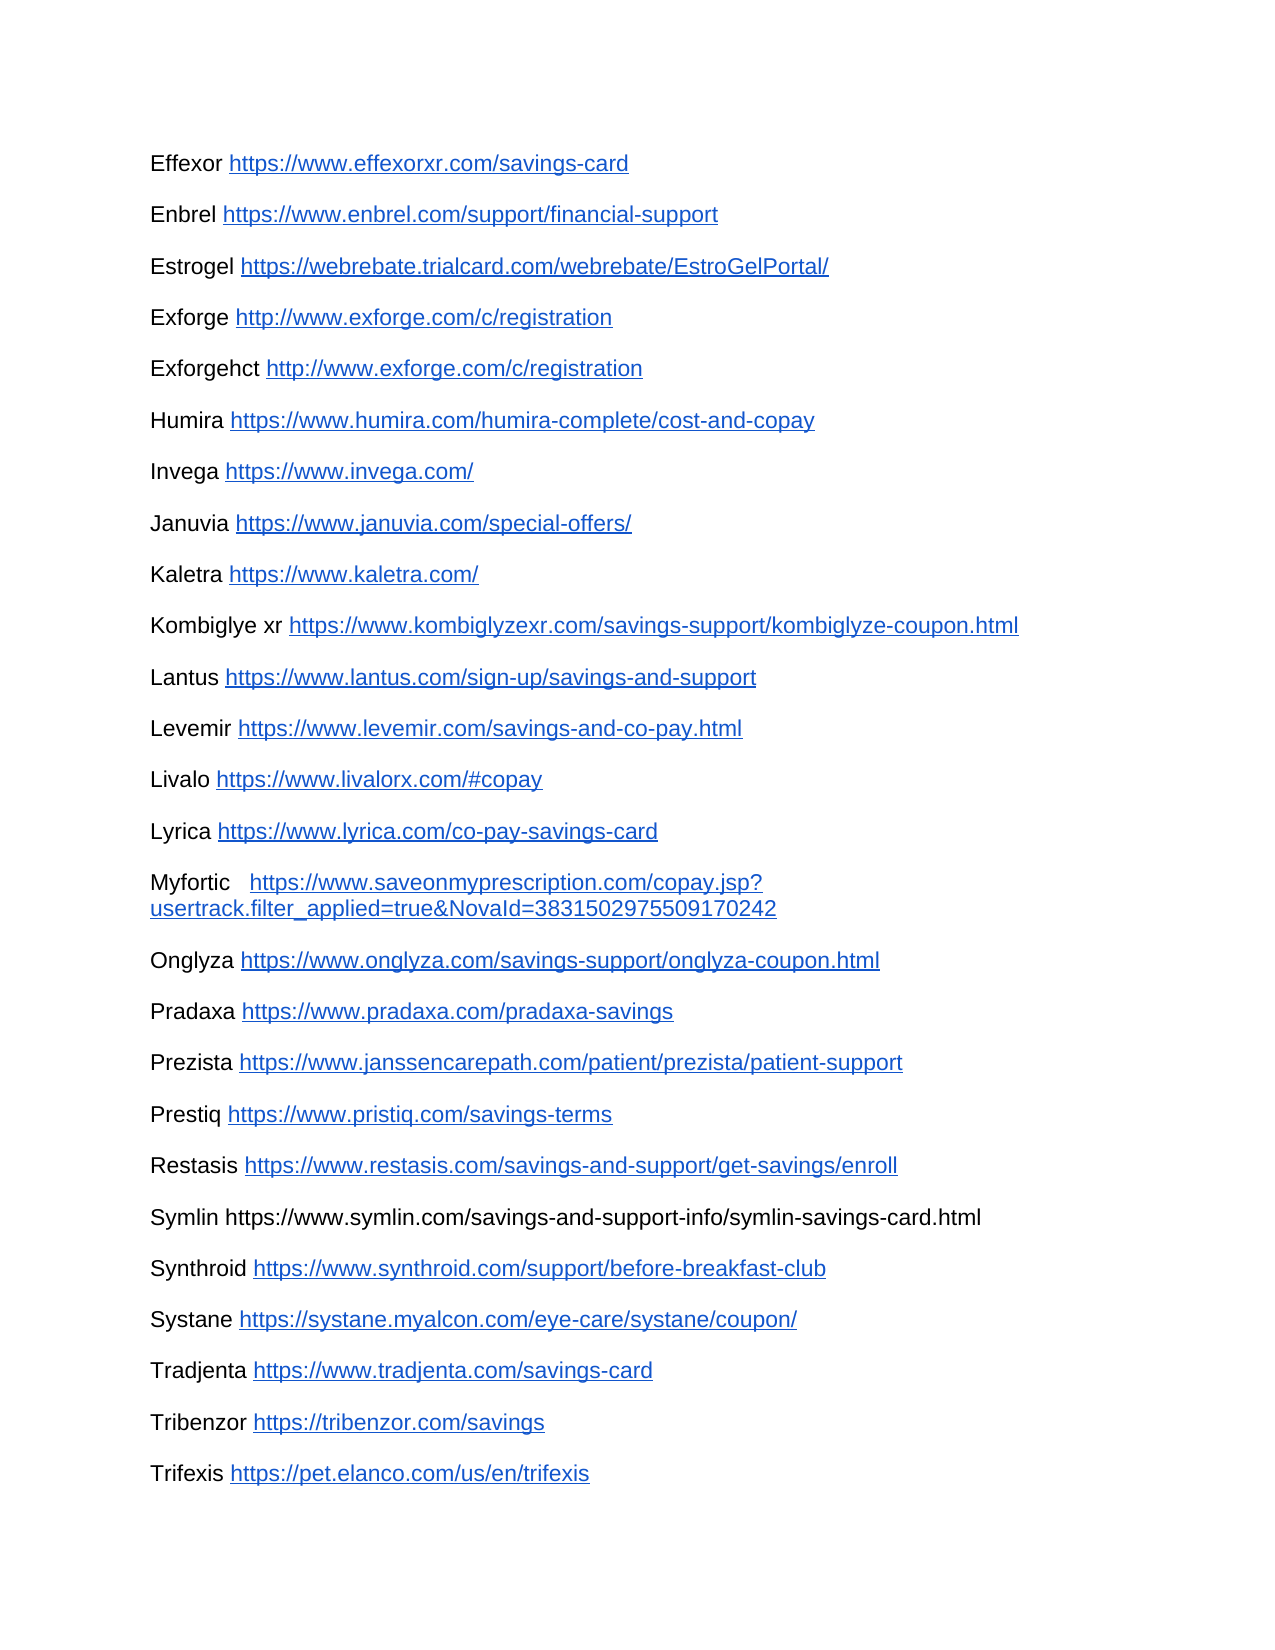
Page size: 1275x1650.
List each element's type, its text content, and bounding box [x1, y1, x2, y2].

text Lyrica https://www.lyrica.com/co-pay-savings-card [150, 818, 1125, 844]
text Effexor https://www.effexorxr.com/savings-card [150, 150, 1125, 176]
text Trifexis https://pet.elanco.com/us/en/trifexis [150, 1460, 1125, 1487]
text Estrogel https://webrebate.trialcard.com/webrebate/EstroGelPortal/ [150, 253, 1125, 279]
text Livalo https://www.livalorx.com/#copay [150, 766, 1125, 793]
text Invega https://www.invega.com/ [150, 458, 1125, 484]
text Onglyza https://www.onglyza.com/savings-support/onglyza-coupon.html [150, 947, 1125, 973]
text Kaletra https://www.kaletra.com/ [150, 561, 1125, 587]
text Symlin https://www.symlin.com/savings-and-support-info/symlin-savings-card.html [150, 1203, 1125, 1230]
text Tradjenta https://www.tradjenta.com/savings-card [150, 1357, 1125, 1384]
text Pradaxa https://www.pradaxa.com/pradaxa-savings [150, 998, 1125, 1024]
text Systane https://systane.myalcon.com/eye-care/systane/coupon/ [150, 1306, 1125, 1332]
text Levemir https://www.levemir.com/savings-and-co-pay.html [150, 715, 1125, 741]
text Humira https://www.humira.com/humira-complete/cost-and-copay [150, 407, 1125, 433]
text Prestiq https://www.pristiq.com/savings-terms [150, 1101, 1125, 1127]
text Tribenzor https://tribenzor.com/savings [150, 1409, 1125, 1435]
text Myfortic https://www.saveonmyprescription.com/copay.jsp?usertrack.filter_applied=true&NovaId=3831502975509170242 [150, 869, 1125, 922]
text Exforge http://www.exforge.com/c/registration [150, 304, 1125, 330]
text Januvia https://www.januvia.com/special-offers/ [150, 509, 1125, 536]
text Lantus https://www.lantus.com/sign-up/savings-and-support [150, 663, 1125, 690]
text Prezista https://www.janssencarepath.com/patient/prezista/patient-support [150, 1049, 1125, 1076]
text Restasis https://www.restasis.com/savings-and-support/get-savings/enroll [150, 1152, 1125, 1178]
text Synthroid https://www.synthroid.com/support/before-breakfast-club [150, 1255, 1125, 1281]
text Enbrel https://www.enbrel.com/support/financial-support [150, 201, 1125, 228]
text Kombiglye xr https://www.kombiglyzexr.com/savings-support/kombiglyze-coupon.html [150, 612, 1125, 638]
text Exforgehct http://www.exforge.com/c/registration [150, 355, 1125, 382]
